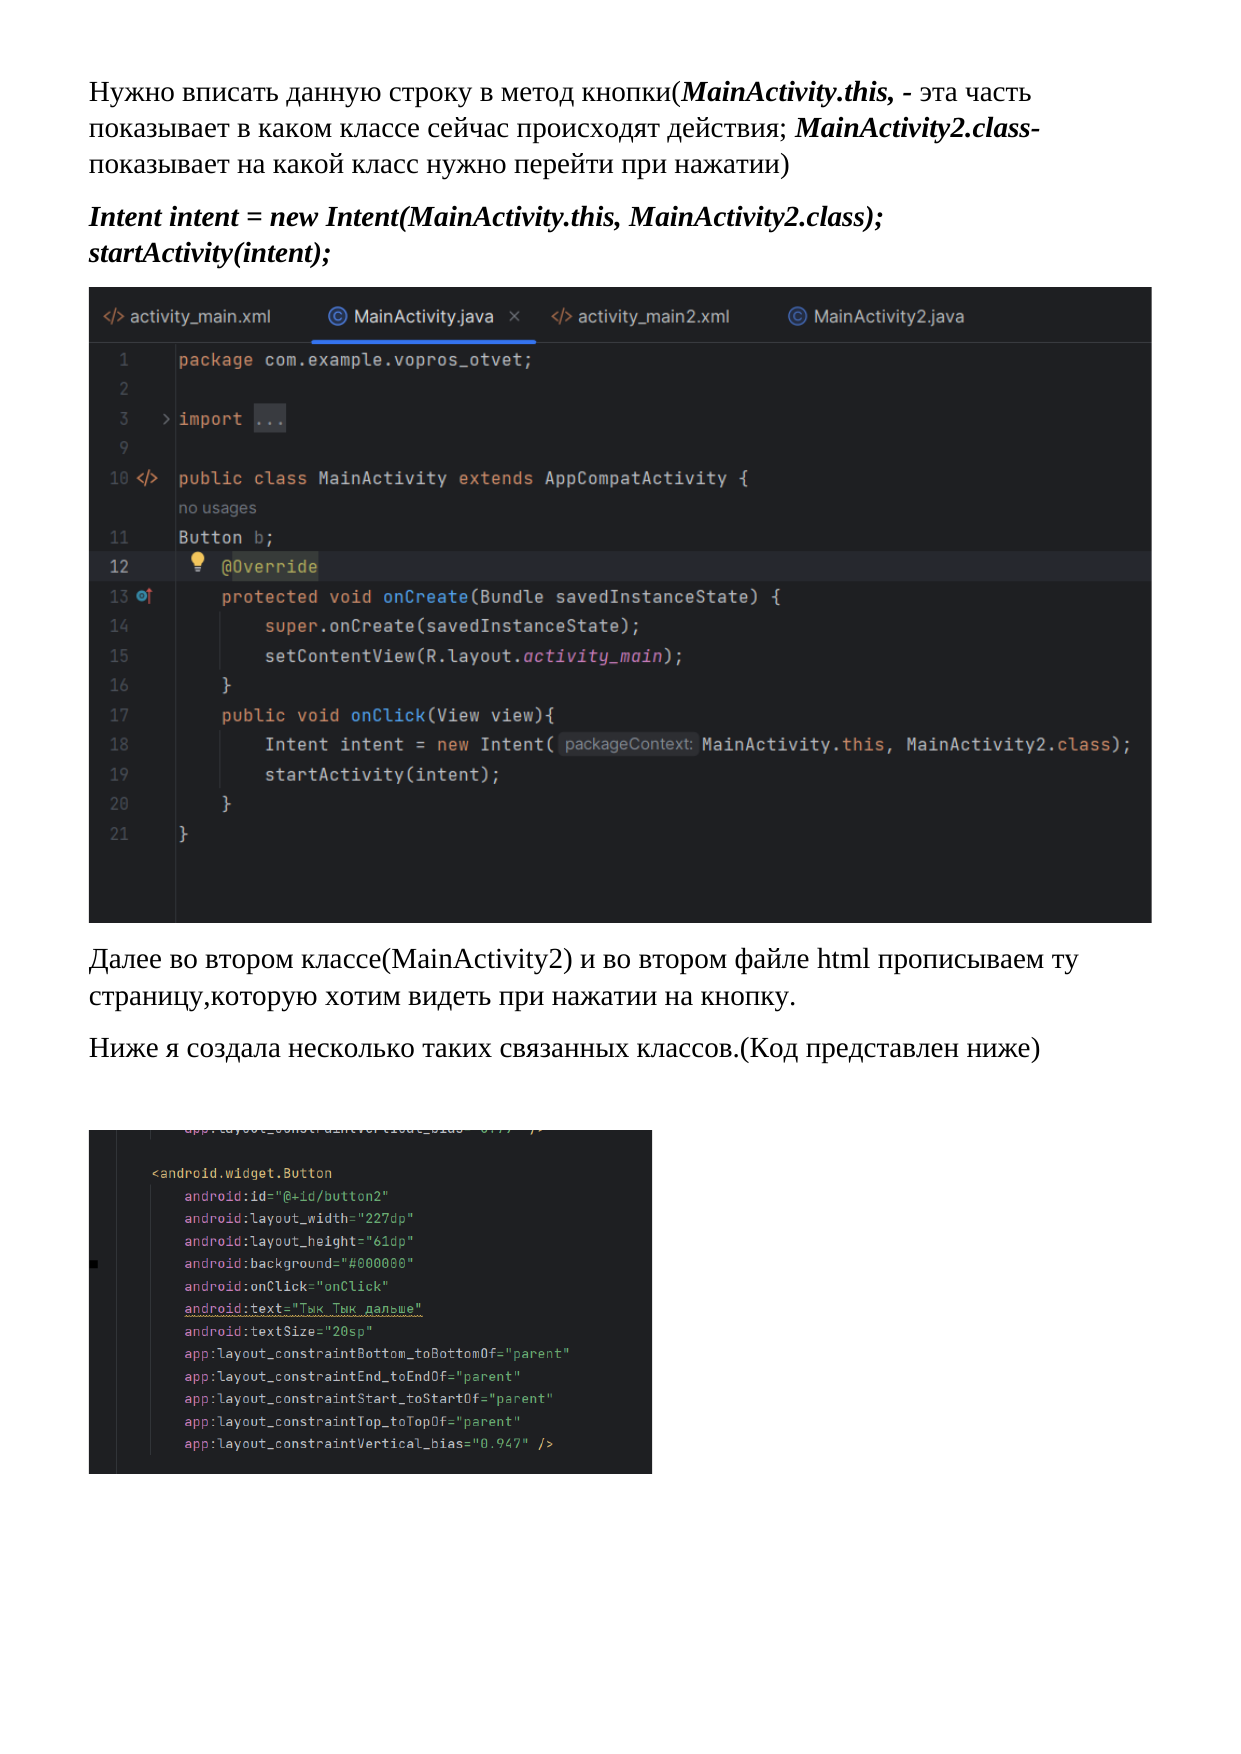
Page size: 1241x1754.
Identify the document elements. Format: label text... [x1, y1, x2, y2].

picture [88, 287, 1152, 923]
text Ниже я создала несколько таких связанных классов.(Код представлен ниже) [89, 1031, 1152, 1064]
text Нужно вписать данную строку в метод кнопки(MainActivity.this, - эта часть показывает в каком классе сейчас происходят действия; MainActivity2.class-показывает на какой класс нужно перейти при нажатии) [89, 74, 1152, 180]
picture [88, 1130, 653, 1474]
text Далее во втором классе(MainActivity2) и во втором файле html прописываем ту страницу,которую хотим видеть при нажатии на кнопку. [89, 942, 1152, 1011]
text Intent intent = new Intent(MainActivity.this, MainActivity2.class); startActivity(intent); [89, 199, 1152, 269]
